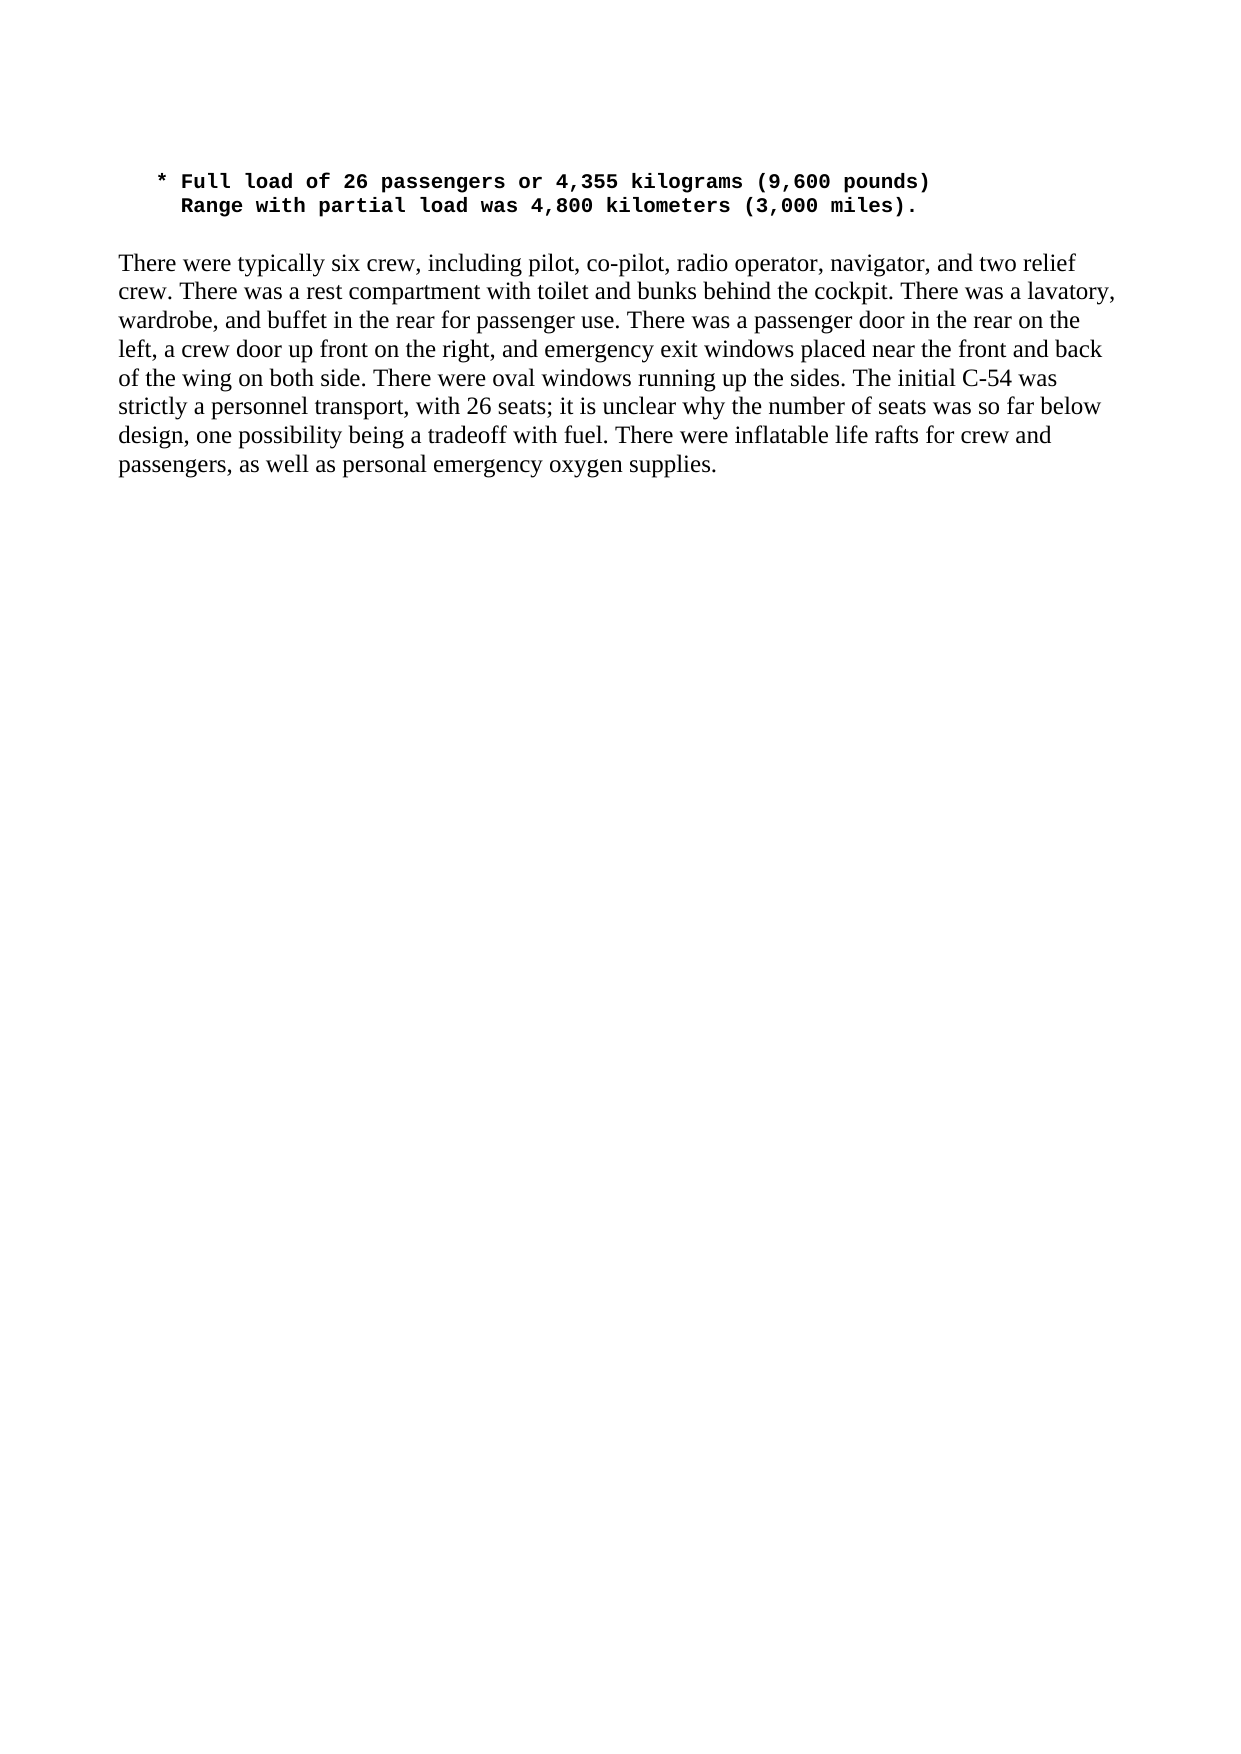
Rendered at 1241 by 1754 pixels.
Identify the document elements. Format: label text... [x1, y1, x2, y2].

text Range with partial load was 4,800 kilometers (3,000 miles). [118, 195, 1122, 218]
text * Full load of 26 passengers or 4,355 kilograms (9,600 pounds) [118, 171, 1122, 195]
text There were typically six crew, including pilot, co-pilot, radio operator, navigator, and two relief crew. There was a rest compartment with toilet and bunks behind the cockpit. There was a lavatory, wardrobe, and buffet in the rear for passenger use. There was a passenger door in the rear on the left, a crew door up front on the right, and emergency exit windows placed near the front and back of the wing on both side. There were oval windows running up the sides. The initial C-54 was strictly a personnel transport, with 26 seats; it is unclear why the number of seats was so far below design, one possibility being a tradeoff with fuel. There were inflatable life rafts for crew and passengers, as well as personal emergency oxygen supplies. [118, 248, 1122, 478]
